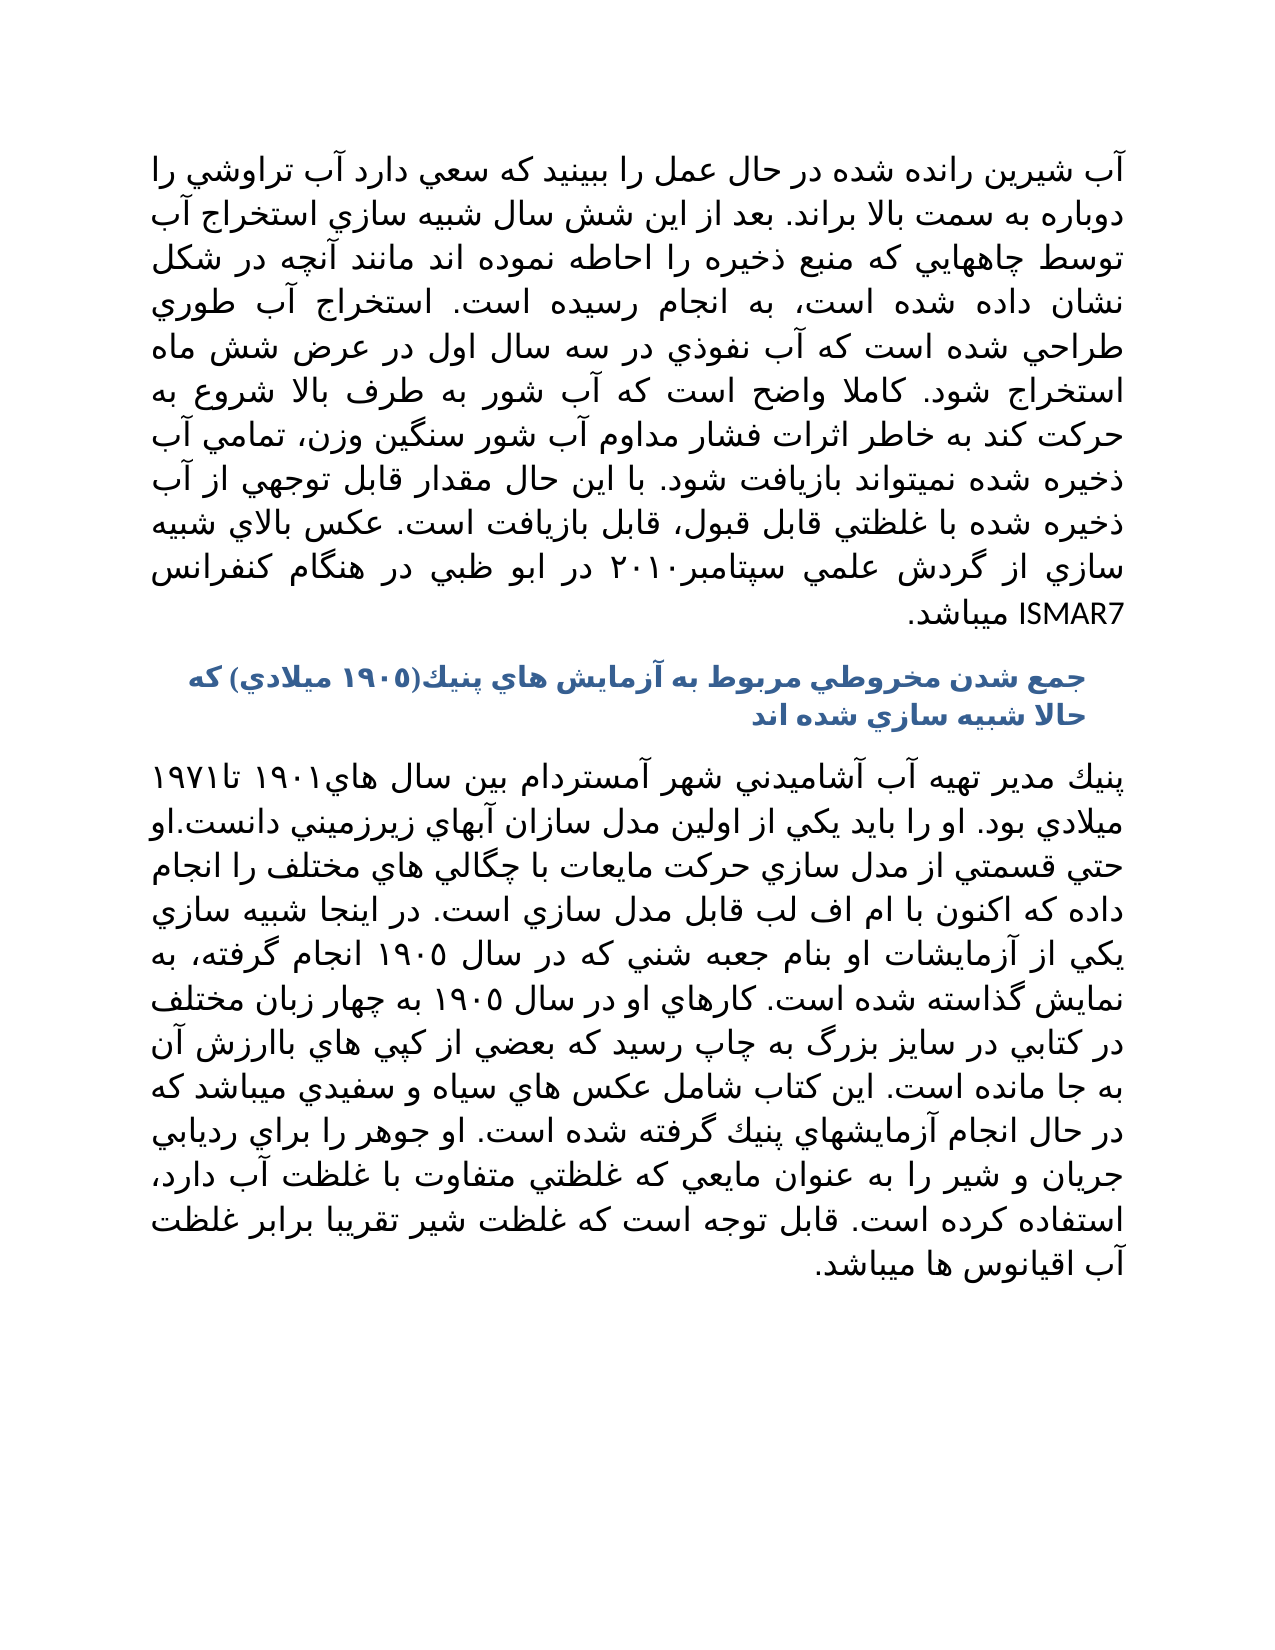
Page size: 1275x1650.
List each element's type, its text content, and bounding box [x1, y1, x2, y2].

text پنيك مدير تهيه آب آشاميدني شهر آمستردام بين سال هاي١٩٠١ تا١٩٧١ ميلادي بود. او را بايد يكي از اولين مدل سازان آبهاي زيرزميني دانست.او حتي قسمتي از مدل سازي حركت مايعات با چگالي هاي مختلف را انجام داده كه اكنون با ام اف لب قابل مدل سازي است. در اينجا شبيه سازي يكي از آزمايشات او بنام جعبه شني كه در سال ١٩٠٥ انجام گرفته، به نمايش گذاسته شده است. كارهاي او در سال ١٩٠٥ به چهار زبان مختلف در كتابي در سايز بزرگ به چاپ رسيد كه بعضي از كپي هاي باارزش آن به جا مانده است. اين كتاب شامل عكس هاي سياه و سفيدي ميباشد كه در حال انجام آزمايشهاي پنيك گرفته شده است. او جوهر را براي رديابي جريان و شير را به عنوان مايعي كه غلظتي متفاوت با غلظت آب دارد، استفاده كرده است. قابل توجه است كه غلظت شير تقريبا برابر غلظت آب اقيانوس ها ميباشد. [150, 758, 1125, 1282]
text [150, 150, 1125, 633]
text جمع شدن مخروطي مربوط به آزمايش هاي پنيك(١٩٠٥ ميلادي) كه حالا شبيه سازي شده اند [150, 660, 1087, 732]
